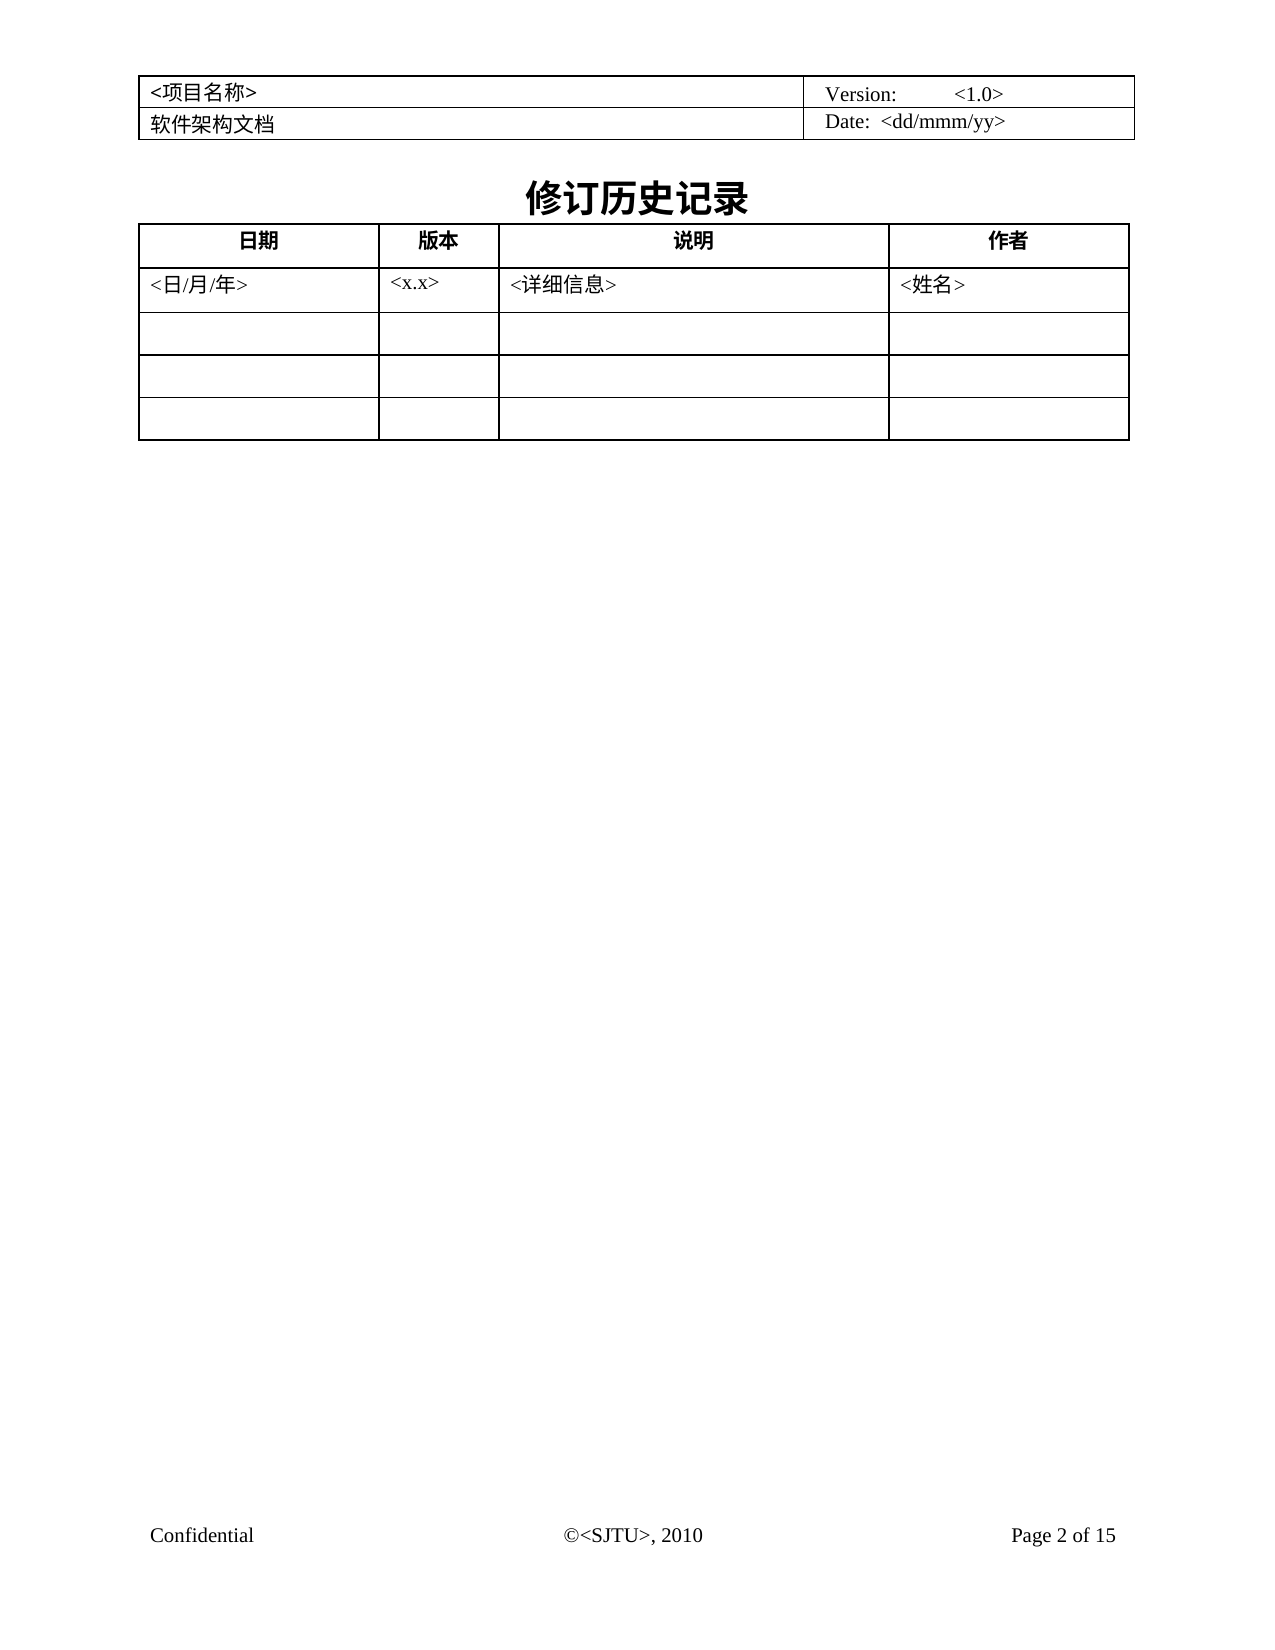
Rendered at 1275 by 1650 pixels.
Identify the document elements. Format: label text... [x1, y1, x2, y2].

table_cell [140, 398, 378, 439]
table_cell [500, 313, 888, 354]
table_cell [380, 313, 498, 354]
table_header 作者 [890, 225, 1128, 267]
table_cell <日/月/年> [140, 269, 378, 311]
table_cell [890, 313, 1128, 354]
table_header 版本 [380, 225, 498, 267]
table_cell <详细信息> [500, 269, 888, 311]
table_cell <x.x> [380, 269, 498, 311]
table_cell <姓名> [890, 269, 1128, 311]
table_cell [380, 356, 498, 396]
table_cell [500, 398, 888, 439]
table_cell [890, 398, 1128, 439]
table_header 日期 [140, 225, 378, 267]
table_cell [380, 398, 498, 439]
table_header 说明 [500, 225, 888, 267]
table_cell [890, 356, 1128, 396]
title 修订历史记录 [150, 169, 1125, 223]
table_cell [500, 356, 888, 396]
table_cell [140, 313, 378, 354]
table_cell [140, 356, 378, 396]
